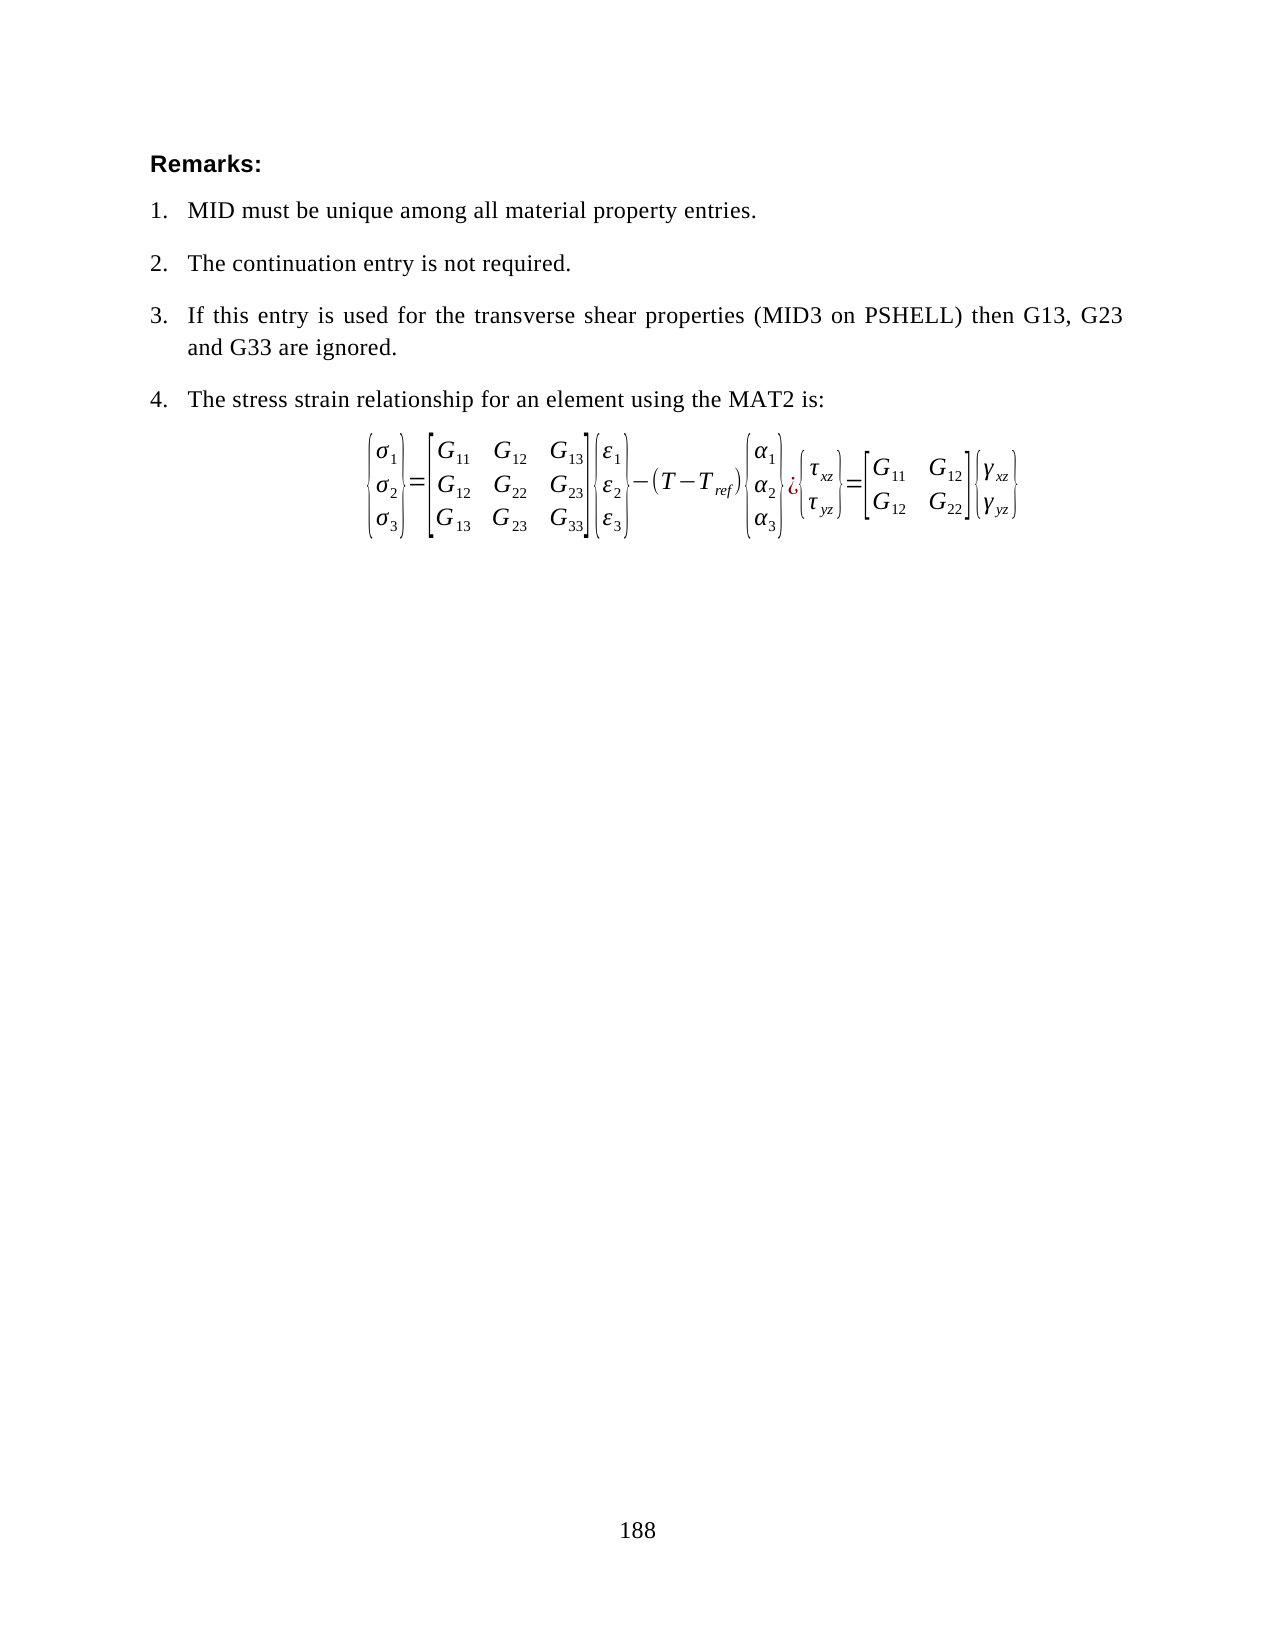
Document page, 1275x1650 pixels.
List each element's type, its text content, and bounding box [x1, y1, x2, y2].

text 1. MID must be unique among all material property entries. [150, 196, 1125, 224]
text 4. The stress strain relationship for an element using the MAT2 is: [150, 385, 1125, 413]
text 3. If this entry is used for the transverse shear properties (MID3 on PSHELL) then G13, G23 and G33 are ignored. [150, 301, 1125, 361]
text Remarks: [150, 150, 1125, 178]
text 2. The continuation entry is not required. [150, 249, 1125, 276]
